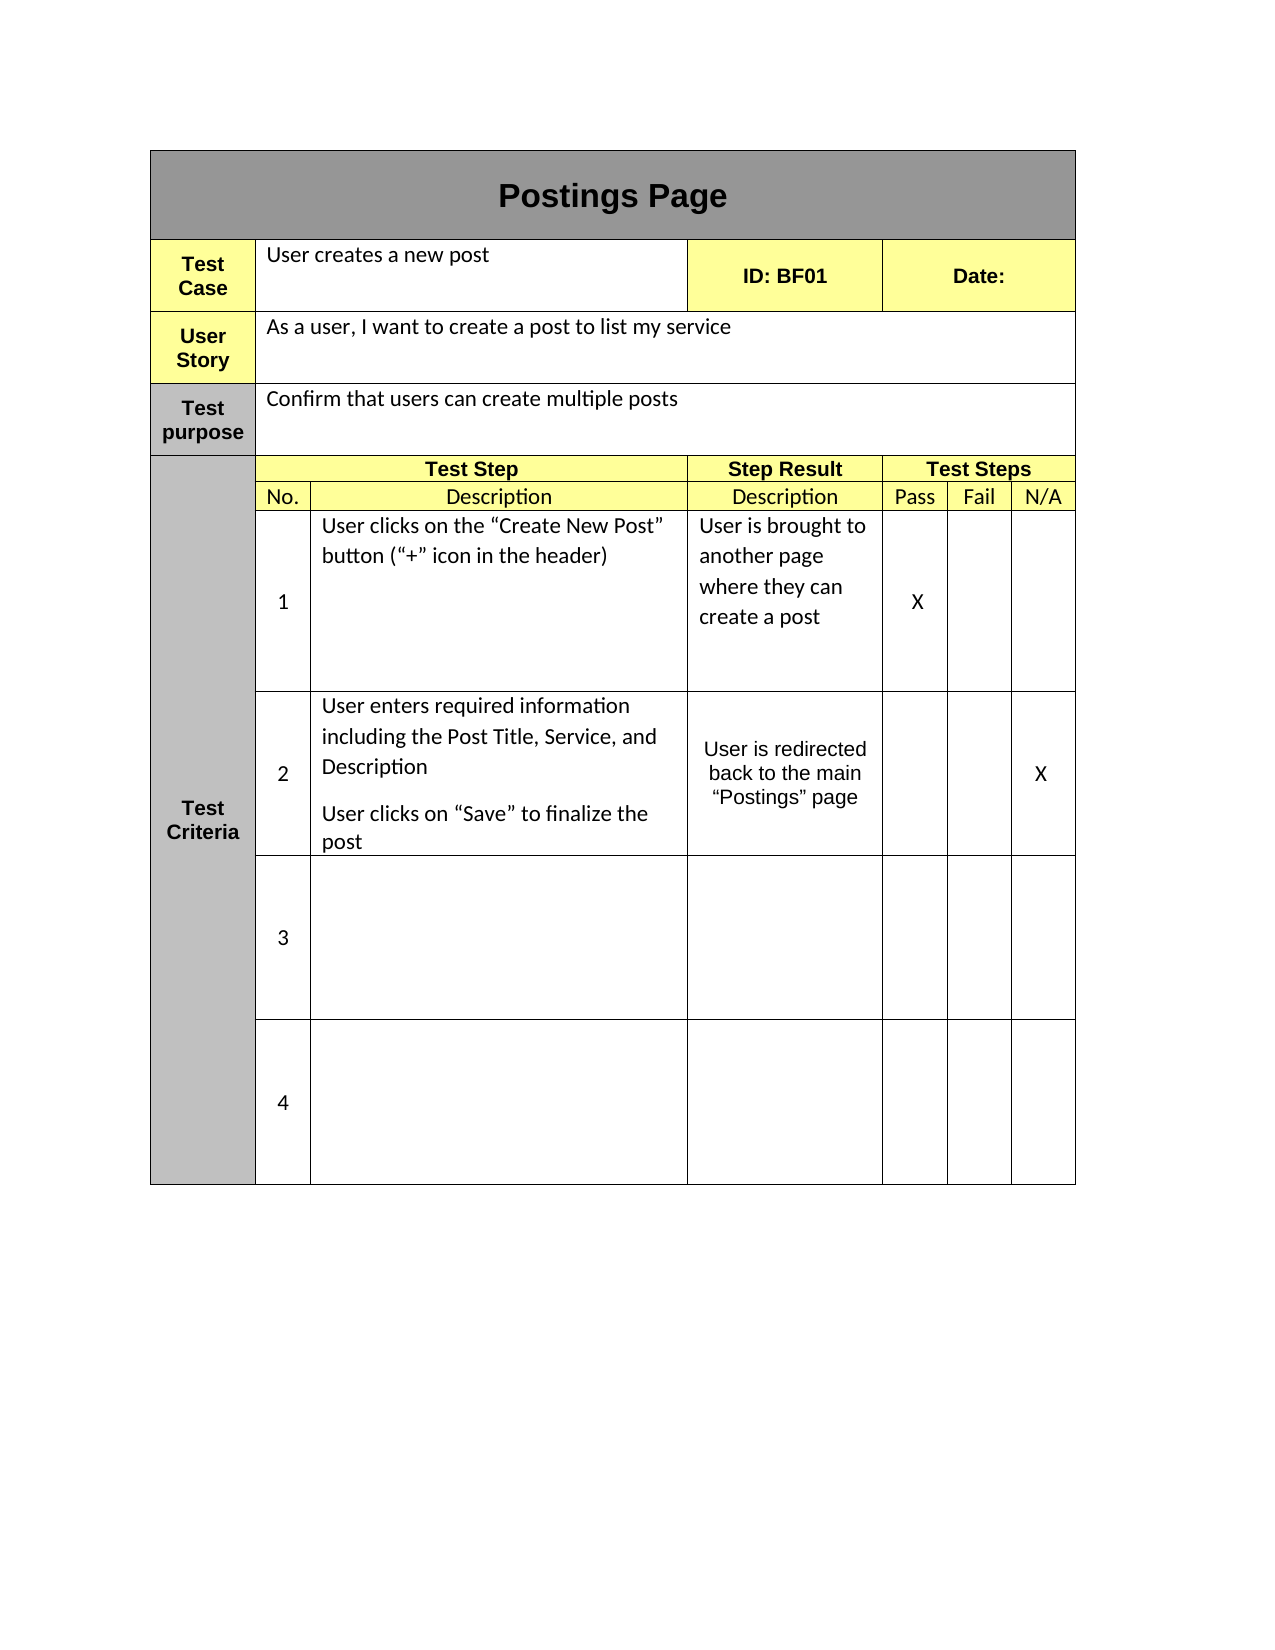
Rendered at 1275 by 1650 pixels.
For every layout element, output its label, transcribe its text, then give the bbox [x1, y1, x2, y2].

table_cell X [883, 511, 947, 691]
table_cell ID: BF01 [688, 240, 882, 311]
table_cell User clicks on the “Create New Post” button (“+” icon in the header) [311, 511, 687, 691]
table_cell [948, 692, 1011, 855]
table_cell Step Result [688, 456, 882, 481]
table_cell N/A [1012, 482, 1075, 510]
table_cell Date: [883, 240, 1075, 311]
table_cell 4 [256, 1020, 310, 1184]
table_cell [948, 856, 1011, 1019]
table_cell [688, 1020, 882, 1184]
table_cell [688, 856, 882, 1019]
table_cell Description [311, 482, 687, 510]
table_cell User Story [151, 312, 255, 383]
table_cell User is redirected back to the main “Postings” page [688, 692, 882, 855]
table_cell Description [688, 482, 882, 510]
table_cell Test Step [256, 456, 687, 481]
table_cell 1 [256, 511, 310, 691]
table_cell 3 [256, 856, 310, 1019]
table_cell As a user, I want to create a post to list my service [256, 312, 1075, 383]
table_cell [883, 856, 947, 1019]
table_cell [311, 1020, 687, 1184]
table_cell [1012, 511, 1075, 691]
table_cell Test purpose [151, 384, 255, 455]
table_cell [311, 856, 687, 1019]
table_cell User creates a new post [256, 240, 687, 311]
table_cell 2 [256, 692, 310, 855]
table_cell [1012, 856, 1075, 1019]
table_cell [948, 511, 1011, 691]
table_cell Pass [883, 482, 947, 510]
table_cell Test Case [151, 240, 255, 311]
table_header Postings Page [151, 151, 1075, 239]
table_cell Fail [948, 482, 1011, 510]
table_cell No. [256, 482, 310, 510]
table_cell [948, 1020, 1011, 1184]
table_cell [1012, 1020, 1075, 1184]
table_cell [883, 692, 947, 855]
table_cell User enters required information including the Post Title, Service, and Description User clicks on “Save” to finalize the post [311, 692, 687, 855]
table_cell [883, 1020, 947, 1184]
table_cell X [1012, 692, 1075, 855]
table_cell Test Criteria [151, 456, 255, 1184]
table_cell Test Steps [883, 456, 1075, 481]
table_cell Confirm that users can create multiple posts [256, 384, 1075, 455]
table_cell User is brought to another page where they can create a post [688, 511, 882, 691]
